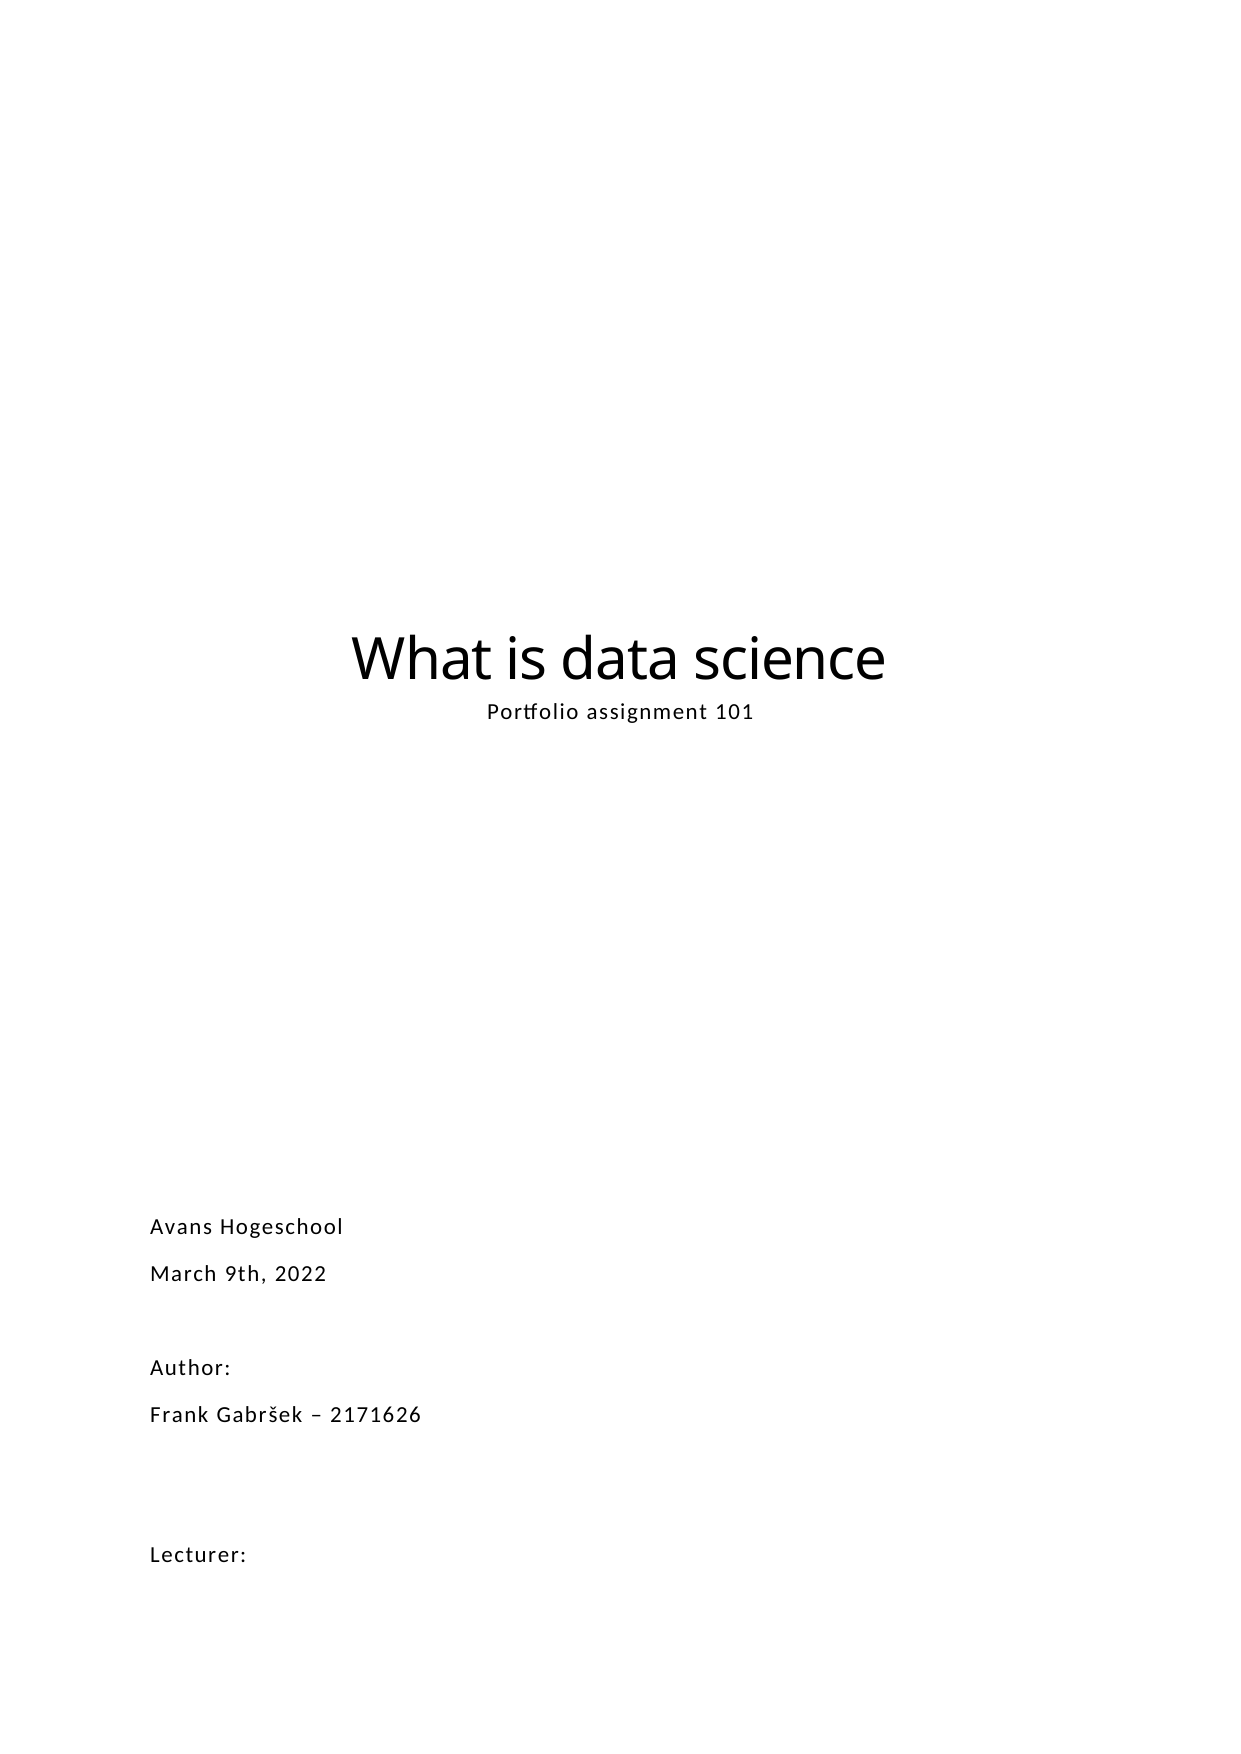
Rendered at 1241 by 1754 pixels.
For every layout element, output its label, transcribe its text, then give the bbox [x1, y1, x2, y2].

subtitle Lecturer: [150, 1541, 1090, 1568]
subtitle Portfolio assignment 101 [150, 697, 1090, 725]
subtitle March 9th, 2022 [150, 1259, 1090, 1287]
subtitle Author: [150, 1353, 1090, 1381]
subtitle Frank Gabršek – 2171626 [150, 1400, 1090, 1428]
title What is data science [150, 617, 1090, 697]
subtitle Avans Hogeschool [150, 1212, 1090, 1240]
